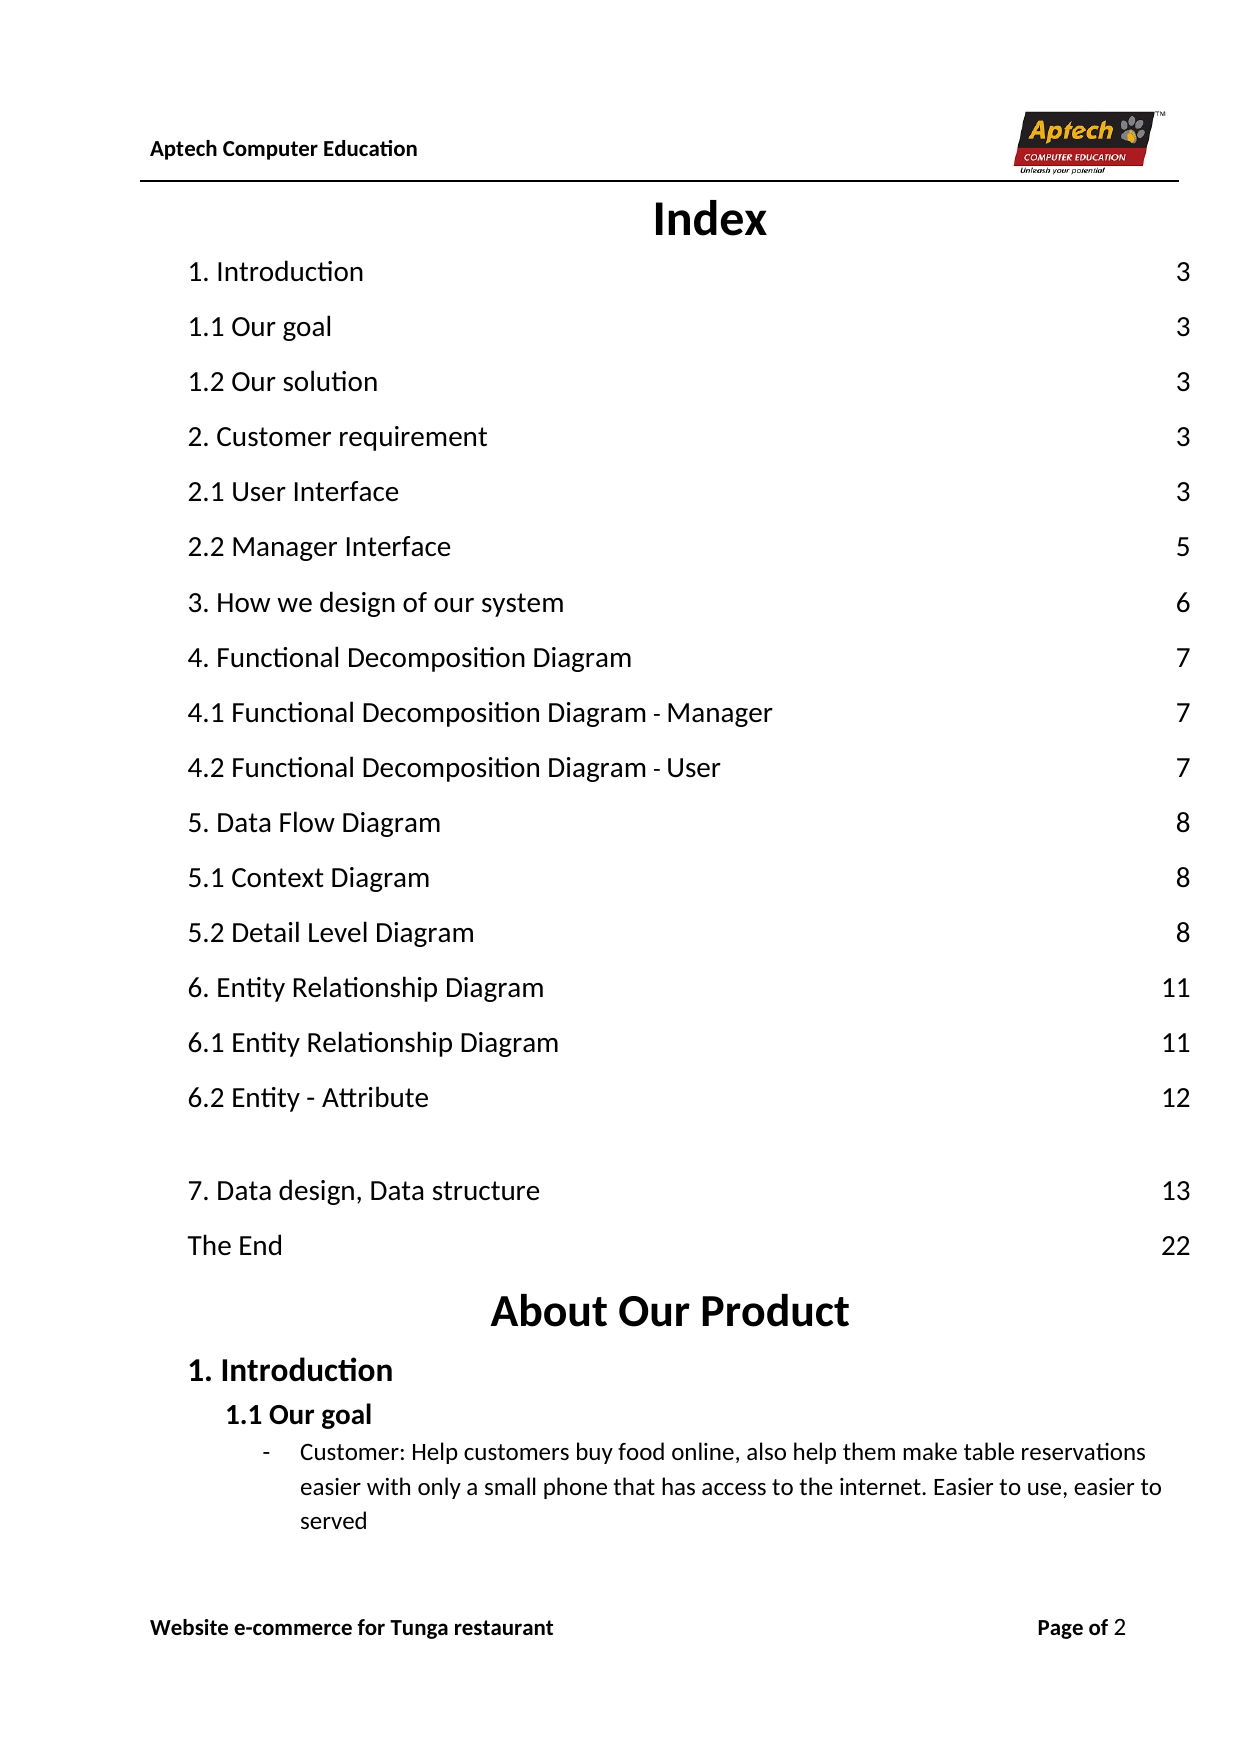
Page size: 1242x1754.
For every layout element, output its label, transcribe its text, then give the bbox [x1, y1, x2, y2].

text About Our Product [187, 1282, 1153, 1338]
text 7. Data design, Data structure 13 [187, 1172, 1190, 1207]
subtitle 1. Introduction [187, 1349, 1190, 1390]
subtitle 1.1 Our goal [225, 1396, 1190, 1432]
text The End 22 [187, 1227, 1190, 1262]
text Index [229, 146, 1190, 248]
list Customer: Help customers buy food online, also help them make table reservations easier with only a small phone that has access to the internet. Easier to use, easier to served [262, 1436, 1185, 1535]
picture [1012, 110, 1166, 146]
